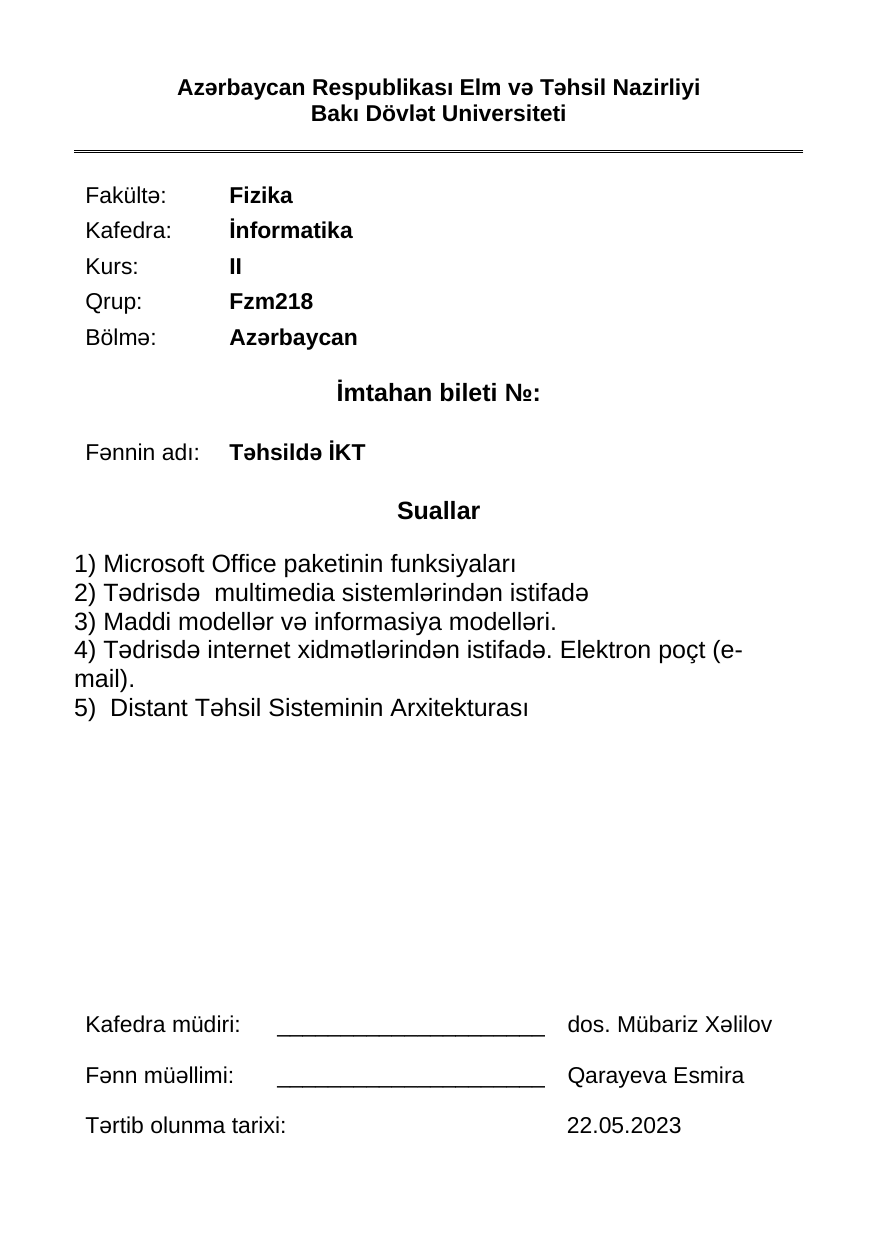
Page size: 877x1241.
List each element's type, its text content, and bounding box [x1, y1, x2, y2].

text 2) Tədrisdə multimedia sistemlərindən istifadə [74, 578, 803, 607]
text 5) Distant Təhsil Sisteminin Arxitekturası [74, 693, 803, 722]
text 3) Maddi modellər və informasiya modelləri. [74, 607, 803, 635]
text 4) Tədrisdə internet xidmətlərindən istifadə. Elektron poçt (e-mail). [74, 635, 803, 693]
text 1) Microsoft Office paketinin funksiyaları [74, 549, 803, 578]
